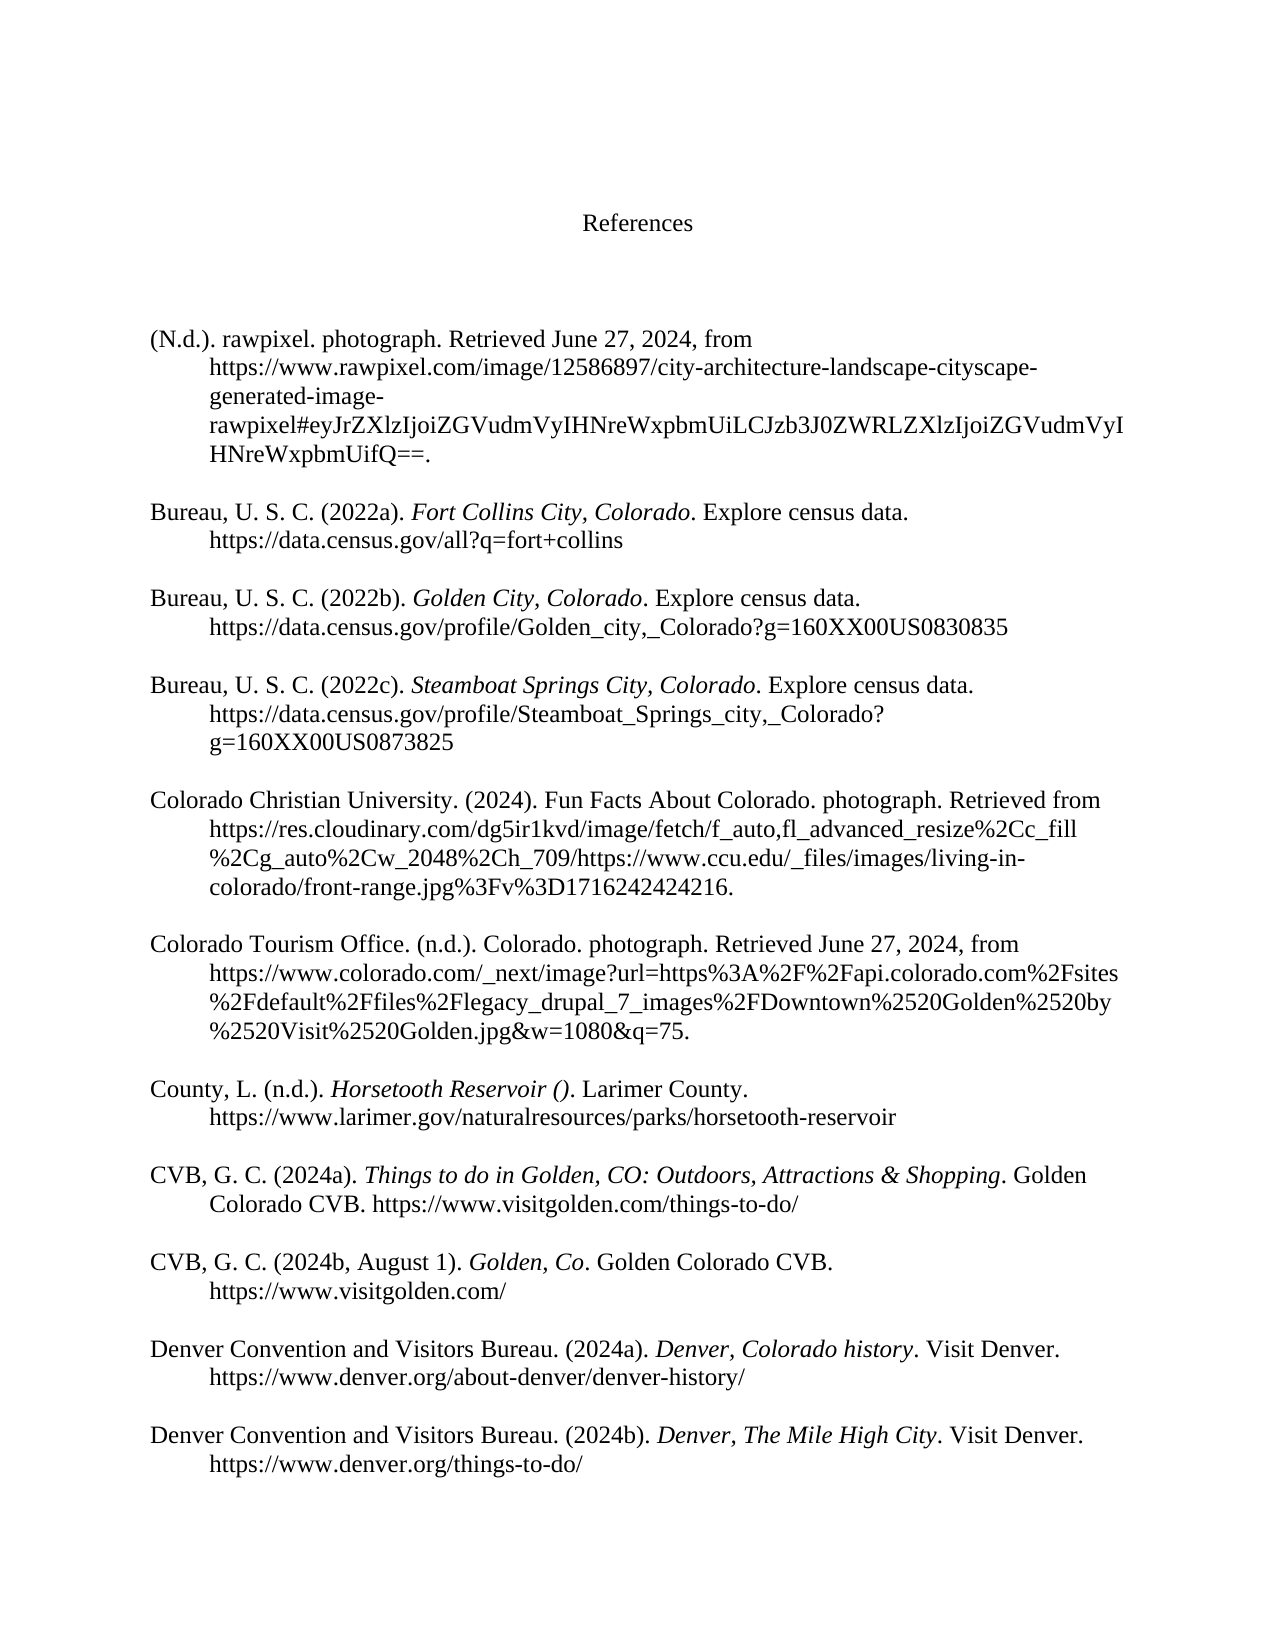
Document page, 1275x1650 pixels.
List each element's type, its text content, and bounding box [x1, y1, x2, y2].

text Colorado Christian University. (2024). Fun Facts About Colorado. photograph. Retrieved from https://res.cloudinary.com/dg5ir1kvd/image/fetch/f_auto,fl_advanced_resize%2Cc_fill%2Cg_auto%2Cw_2048%2Ch_709/https://www.ccu.edu/_files/images/living-in-colorado/front-range.jpg%3Fv%3D1716242424216. [150, 785, 1125, 900]
text References [150, 208, 1125, 237]
text Denver Convention and Visitors Bureau. (2024b). Denver, The Mile High City. Visit Denver. https://www.denver.org/things-to-do/ [150, 1420, 1125, 1478]
text CVB, G. C. (2024a). Things to do in Golden, CO: Outdoors, Attractions & Shopping. Golden Colorado CVB. https://www.visitgolden.com/things-to-do/ [150, 1160, 1125, 1218]
text CVB, G. C. (2024b, August 1). Golden, Co. Golden Colorado CVB. https://www.visitgolden.com/ [150, 1247, 1125, 1304]
text Bureau, U. S. C. (2022b). Golden City, Colorado. Explore census data. https://data.census.gov/profile/Golden_city,_Colorado?g=160XX00US0830835 [150, 583, 1125, 641]
text Colorado Tourism Office. (n.d.). Colorado. photograph. Retrieved June 27, 2024, from https://www.colorado.com/_next/image?url=https%3A%2F%2Fapi.colorado.com%2Fsites%2Fdefault%2Ffiles%2Flegacy_drupal_7_images%2FDowntown%2520Golden%2520by%2520Visit%2520Golden.jpg&w=1080&q=75. [150, 929, 1125, 1044]
text Bureau, U. S. C. (2022a). Fort Collins City, Colorado. Explore census data. https://data.census.gov/all?q=fort+collins [150, 497, 1125, 554]
text (N.d.). rawpixel. photograph. Retrieved June 27, 2024, from https://www.rawpixel.com/image/12586897/city-architecture-landscape-cityscape-generated-image-rawpixel#eyJrZXlzIjoiZGVudmVyIHNreWxpbmUiLCJzb3J0ZWRLZXlzIjoiZGVudmVyIHNreWxpbmUifQ==. [150, 324, 1125, 467]
text Bureau, U. S. C. (2022c). Steamboat Springs City, Colorado. Explore census data. https://data.census.gov/profile/Steamboat_Springs_city,_Colorado?g=160XX00US0873825 [150, 670, 1125, 756]
text County, L. (n.d.). Horsetooth Reservoir (). Larimer County. https://www.larimer.gov/naturalresources/parks/horsetooth-reservoir [150, 1074, 1125, 1131]
text Denver Convention and Visitors Bureau. (2024a). Denver, Colorado history. Visit Denver. https://www.denver.org/about-denver/denver-history/ [150, 1334, 1125, 1391]
